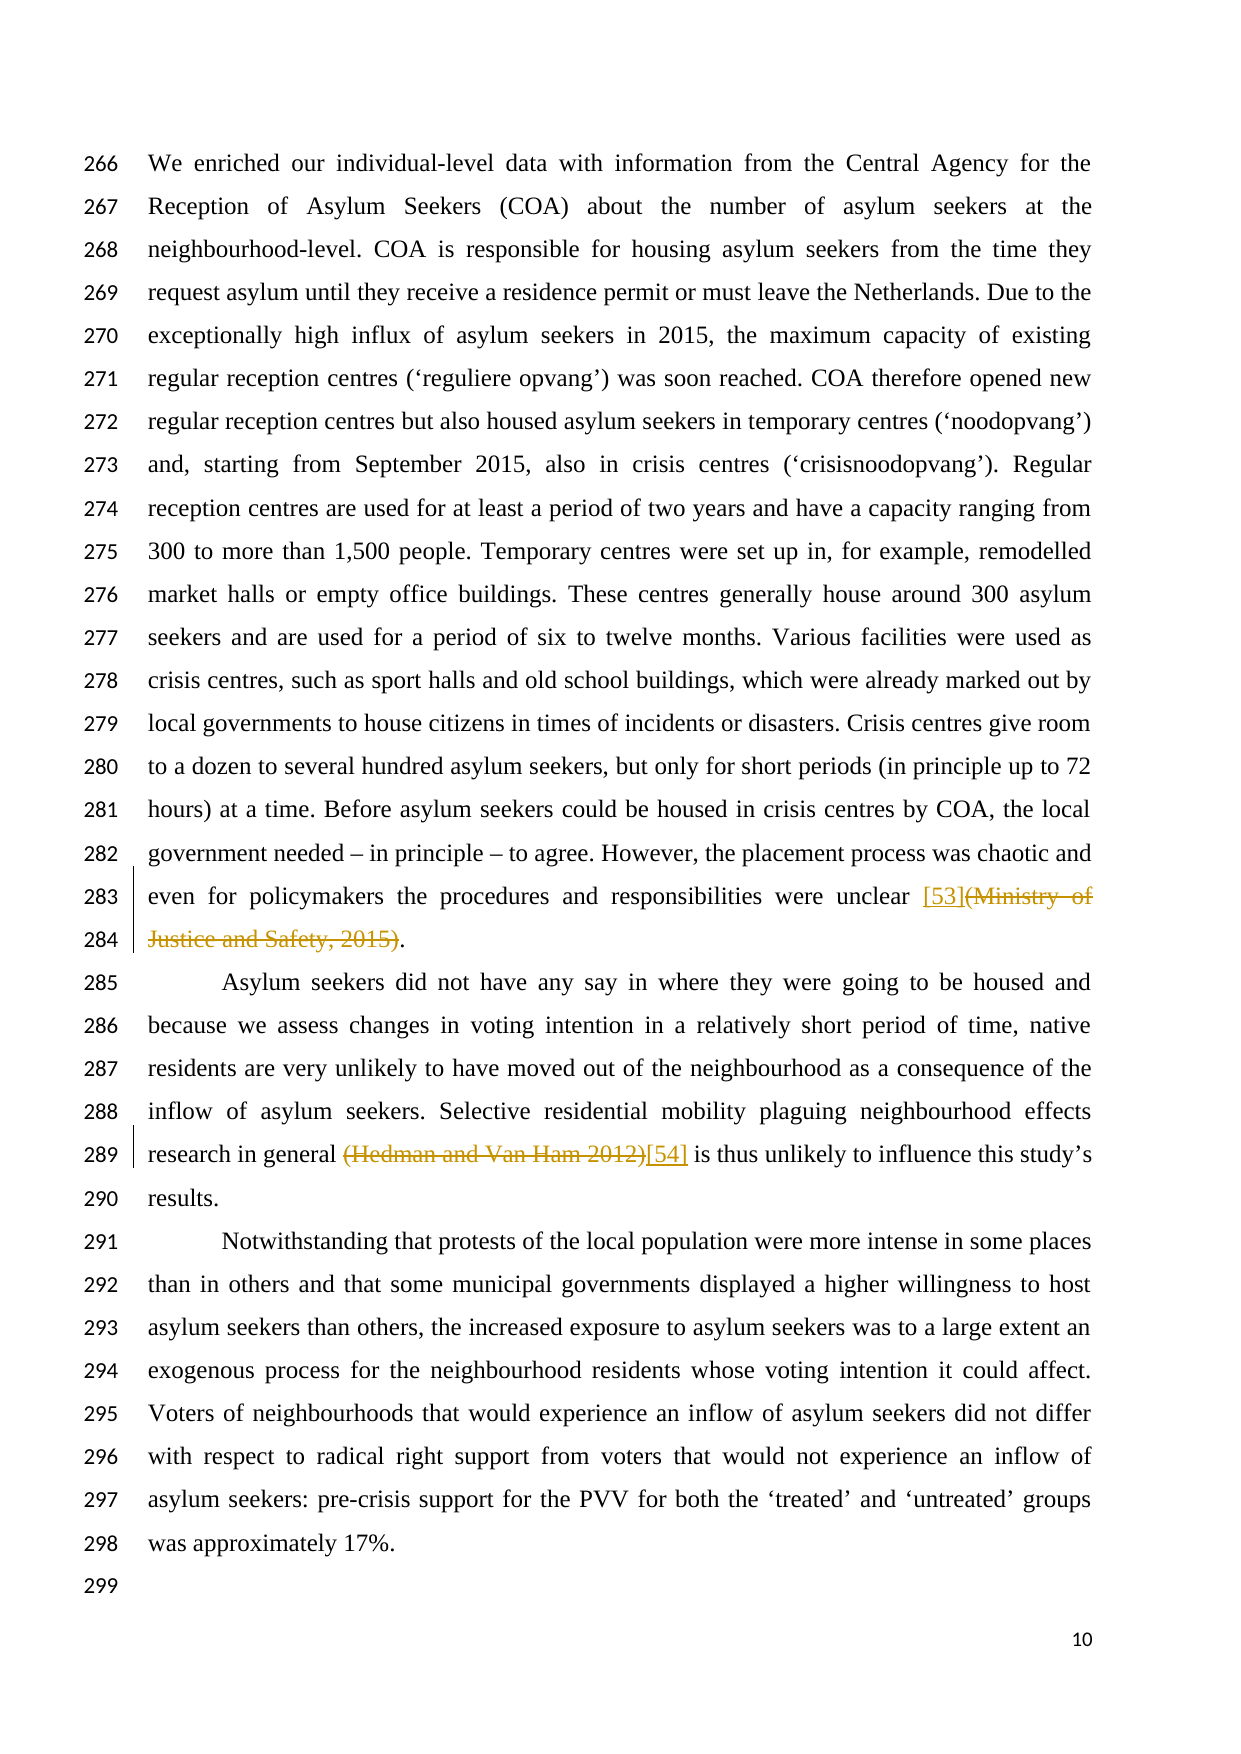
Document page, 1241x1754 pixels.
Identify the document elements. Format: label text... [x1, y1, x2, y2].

text We enriched our individual-level data with information from the Central Agency for the Reception of Asylum Seekers (COA) about the number of asylum seekers at the neighbourhood-level. COA is responsible for housing asylum seekers from the time they request asylum until they receive a residence permit or must leave the Netherlands. Due to the exceptionally high influx of asylum seekers in 2015, the maximum capacity of existing regular reception centres (‘reguliere opvang’) was soon reached. COA therefore opened new regular reception centres but also housed asylum seekers in temporary centres (‘noodopvang’) and, starting from September 2015, also in crisis centres (‘crisisnoodopvang’). Regular reception centres are used for at least a period of two years and have a capacity ranging from 300 to more than 1,500 people. Temporary centres were set up in, for example, remodelled market halls or empty office buildings. These centres generally house around 300 asylum seekers and are used for a period of six to twelve months. Various facilities were used as crisis centres, such as sport halls and old school buildings, which were already marked out by local governments to house citizens in times of incidents or disasters. Crisis centres give room to a dozen to several hundred asylum seekers, but only for short periods (in principle up to 72 hours) at a time. Before asylum seekers could be housed in crisis centres by COA, the local government needed – in principle – to agree. However, the placement process was chaotic and even for policymakers the procedures and responsibilities were unclear . [148, 148, 1092, 953]
text Asylum seekers did not have any say in where they were going to be housed and because we assess changes in voting intention in a relatively short period of time, native residents are very unlikely to have moved out of the neighbourhood as a consequence of the inflow of asylum seekers. Selective residential mobility plaguing neighbourhood effects research in general is thus unlikely to influence this study’s results. [148, 967, 1092, 1211]
text Notwithstanding that protests of the local population were more intense in some places than in others and that some municipal governments displayed a higher willingness to host asylum seekers than others, the increased exposure to asylum seekers was to a large extent an exogenous process for the neighbourhood residents whose voting intention it could affect. Voters of neighbourhoods that would experience an inflow of asylum seekers did not differ with respect to radical right support from voters that would not experience an inflow of asylum seekers: pre-crisis support for the PVV for both the ‘treated’ and ‘untreated’ groups was approximately 17%. [148, 1226, 1092, 1556]
